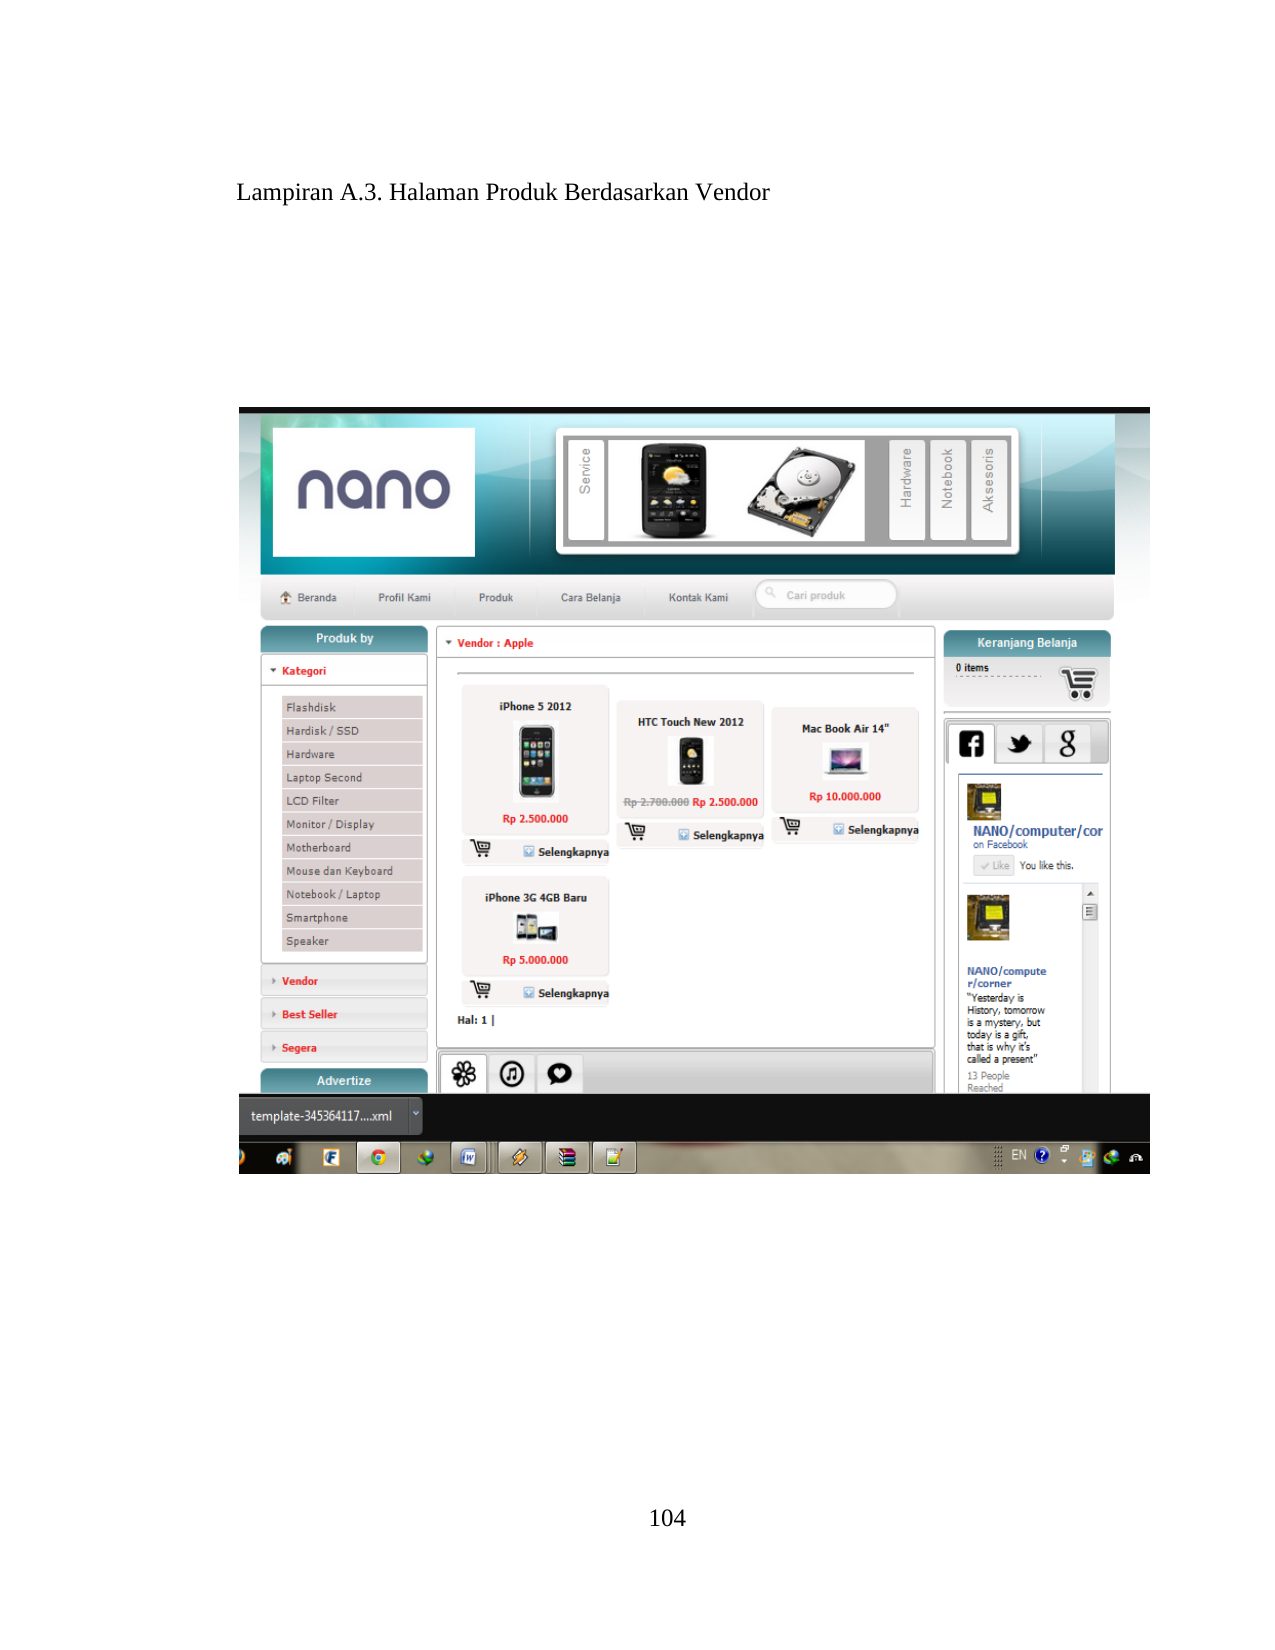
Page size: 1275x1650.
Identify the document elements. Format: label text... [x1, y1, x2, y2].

picture [239, 407, 1150, 1174]
text Lampiran A.3. Halaman Produk Berdasarkan Vendor [236, 177, 1098, 206]
